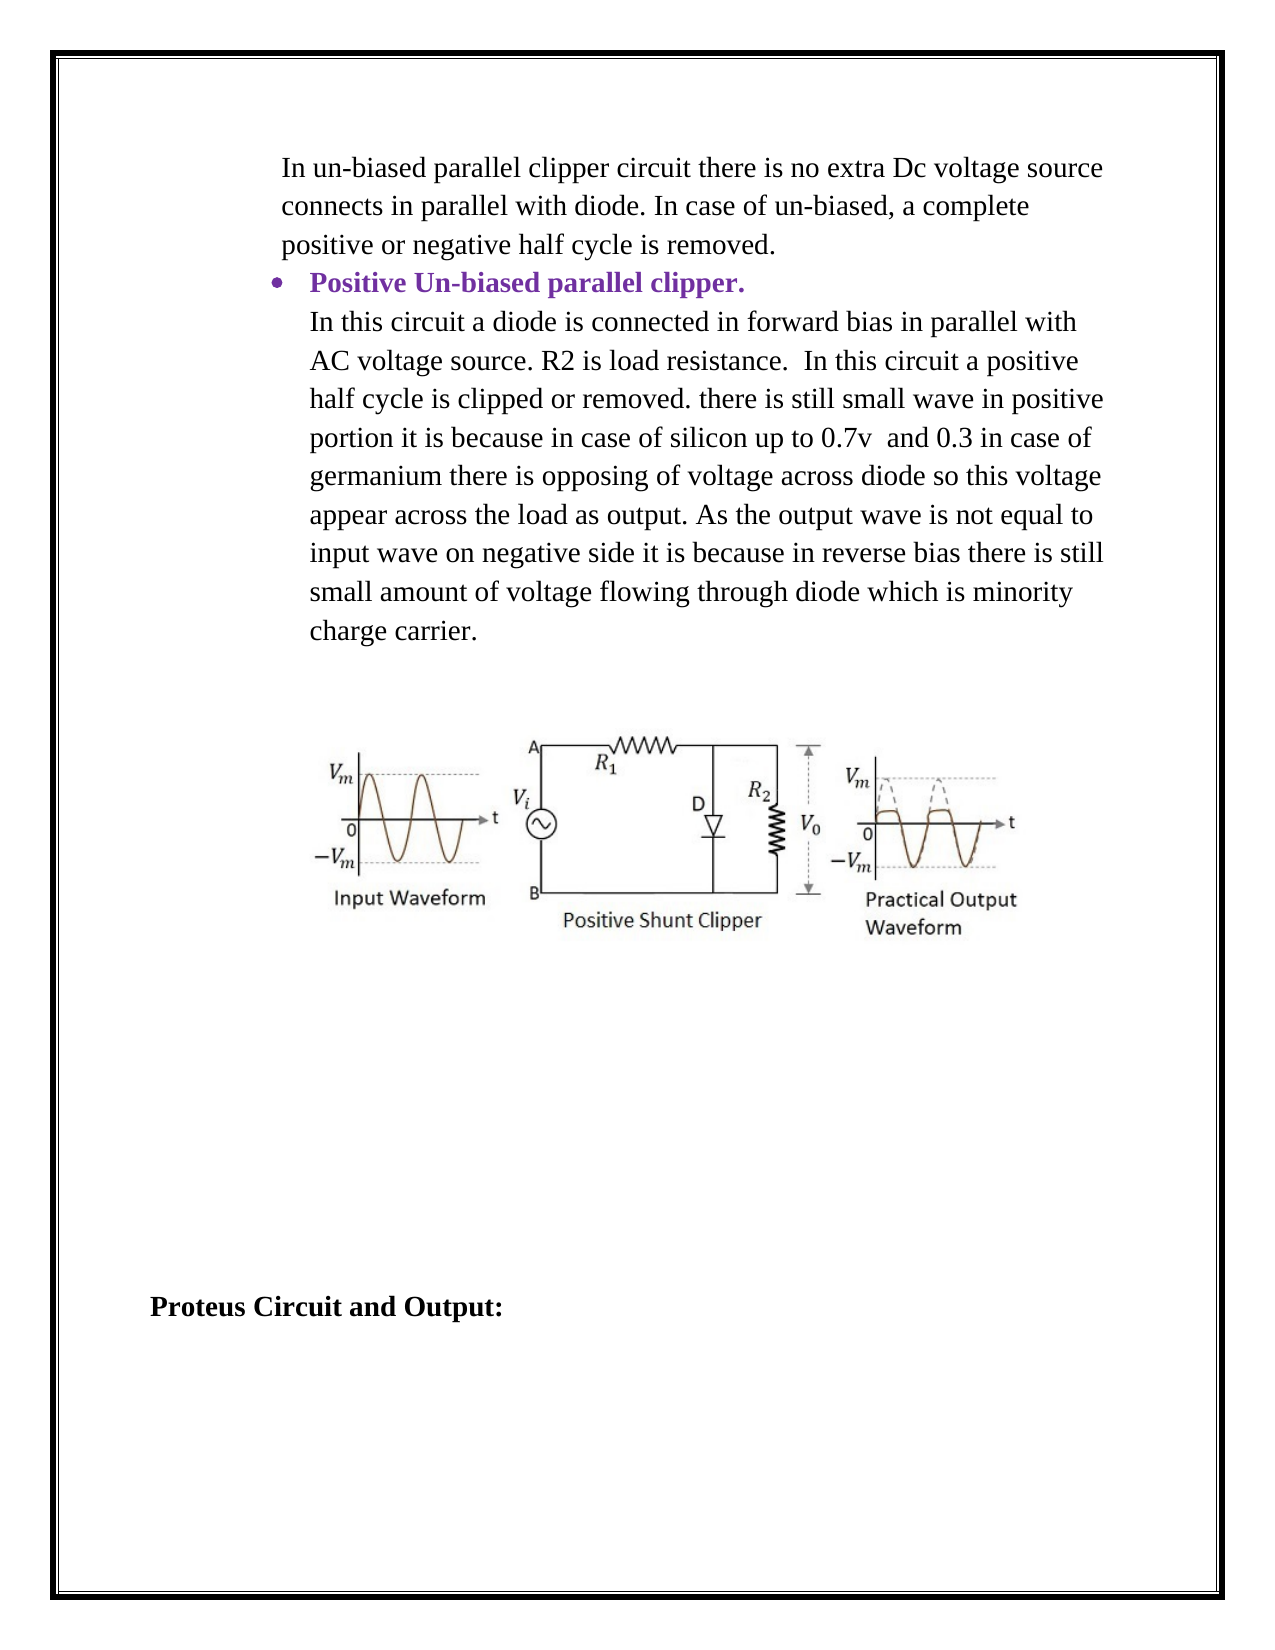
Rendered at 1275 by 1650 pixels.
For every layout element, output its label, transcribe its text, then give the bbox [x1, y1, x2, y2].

list Positive Un-biased parallel clipper. [272, 266, 1125, 299]
list In un-biased parallel clipper circuit there is no extra Dc voltage source connects in parallel with diode. In case of un-biased, a complete positive or negative half cycle is removed. [281, 150, 1125, 261]
list In this circuit a diode is connected in forward bias in parallel with AC voltage source. R2 is load resistance. In this circuit a positive half cycle is clipped or removed. there is still small wave in positive portion it is because in case of silicon up to 0.7v and 0.3 in case of germanium there is opposing of voltage across diode so this voltage appear across the load as output. As the output wave is not equal to input wave on negative side it is because in reverse bias there is still small amount of voltage flowing through diode which is minority charge carrier. [309, 304, 1125, 646]
list Proteus Circuit and Output: [150, 1289, 1125, 1323]
picture [309, 728, 1027, 977]
